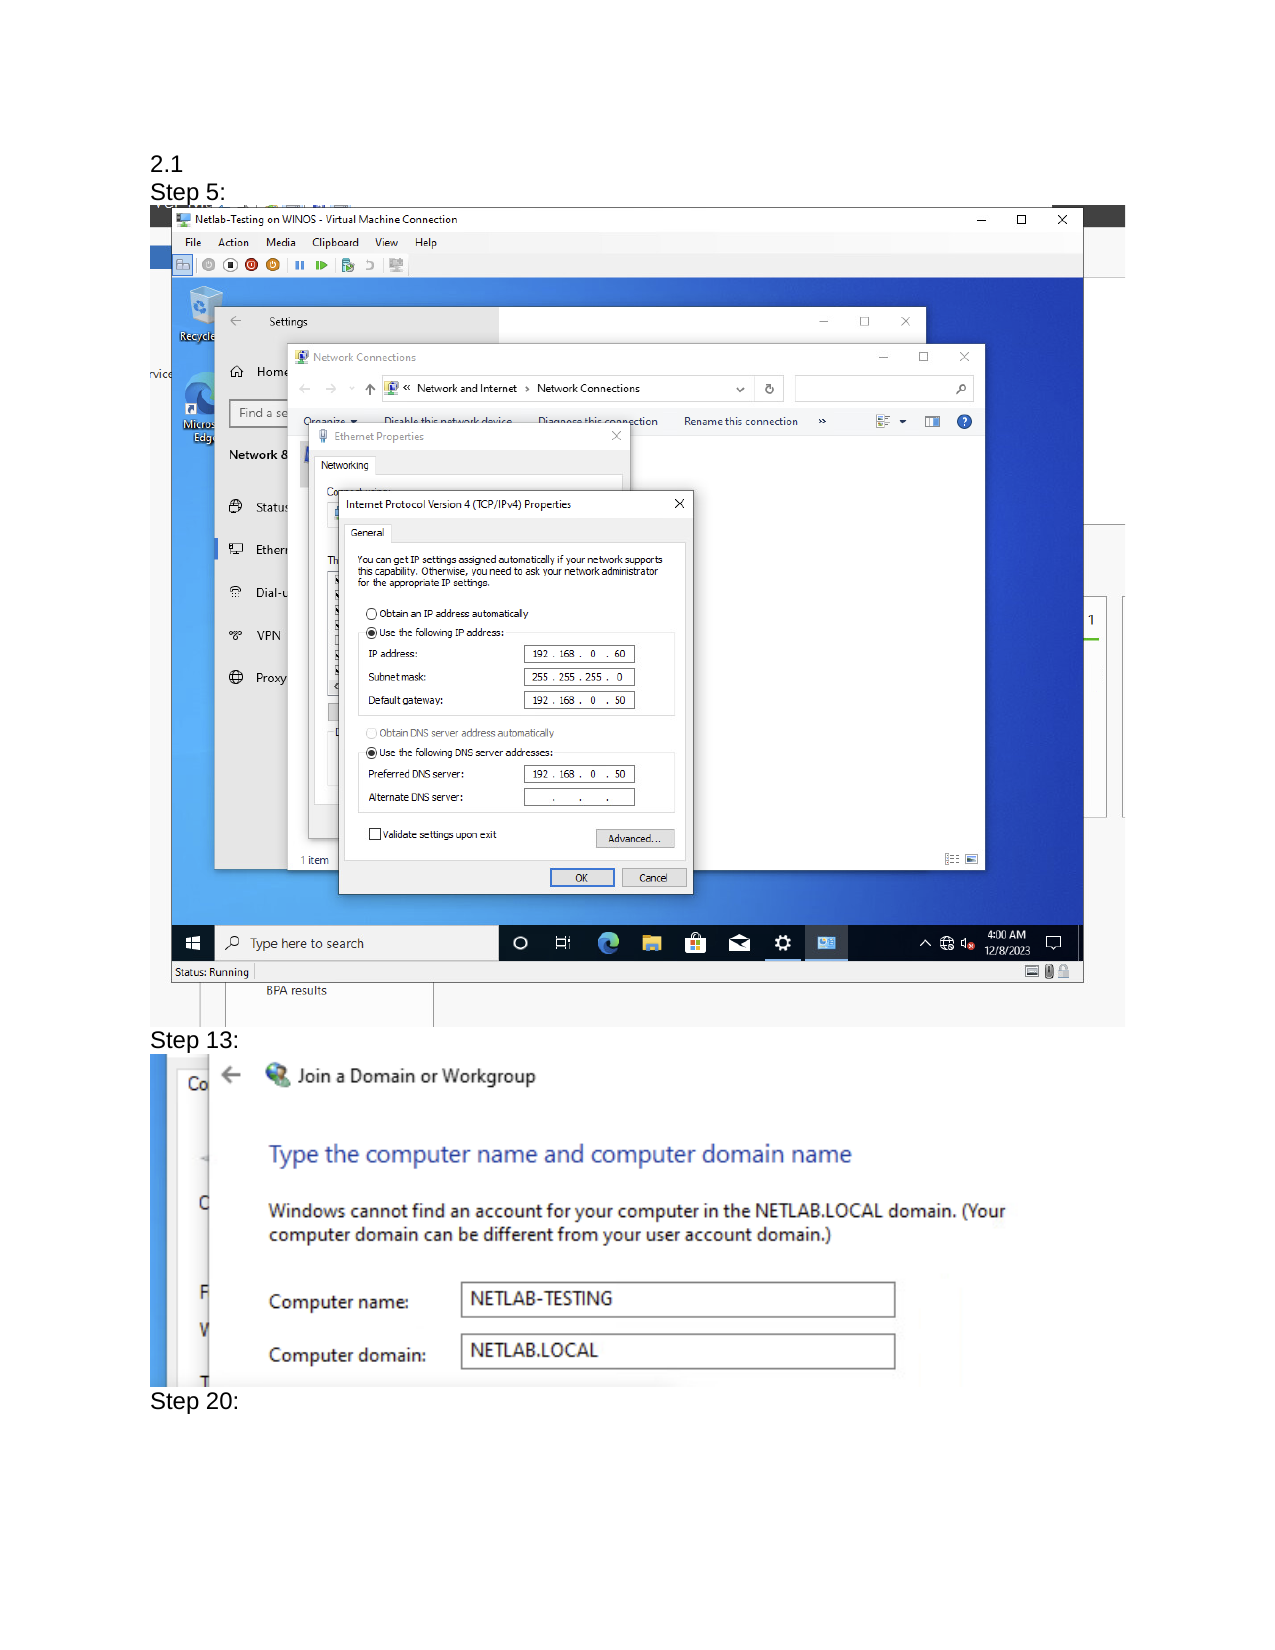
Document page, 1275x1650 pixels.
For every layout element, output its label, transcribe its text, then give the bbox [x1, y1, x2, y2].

text Step 13: [150, 1027, 1125, 1054]
text Step 5: [150, 178, 1125, 205]
text Step 20: [150, 1387, 1125, 1414]
text 2.1 [150, 150, 1125, 178]
